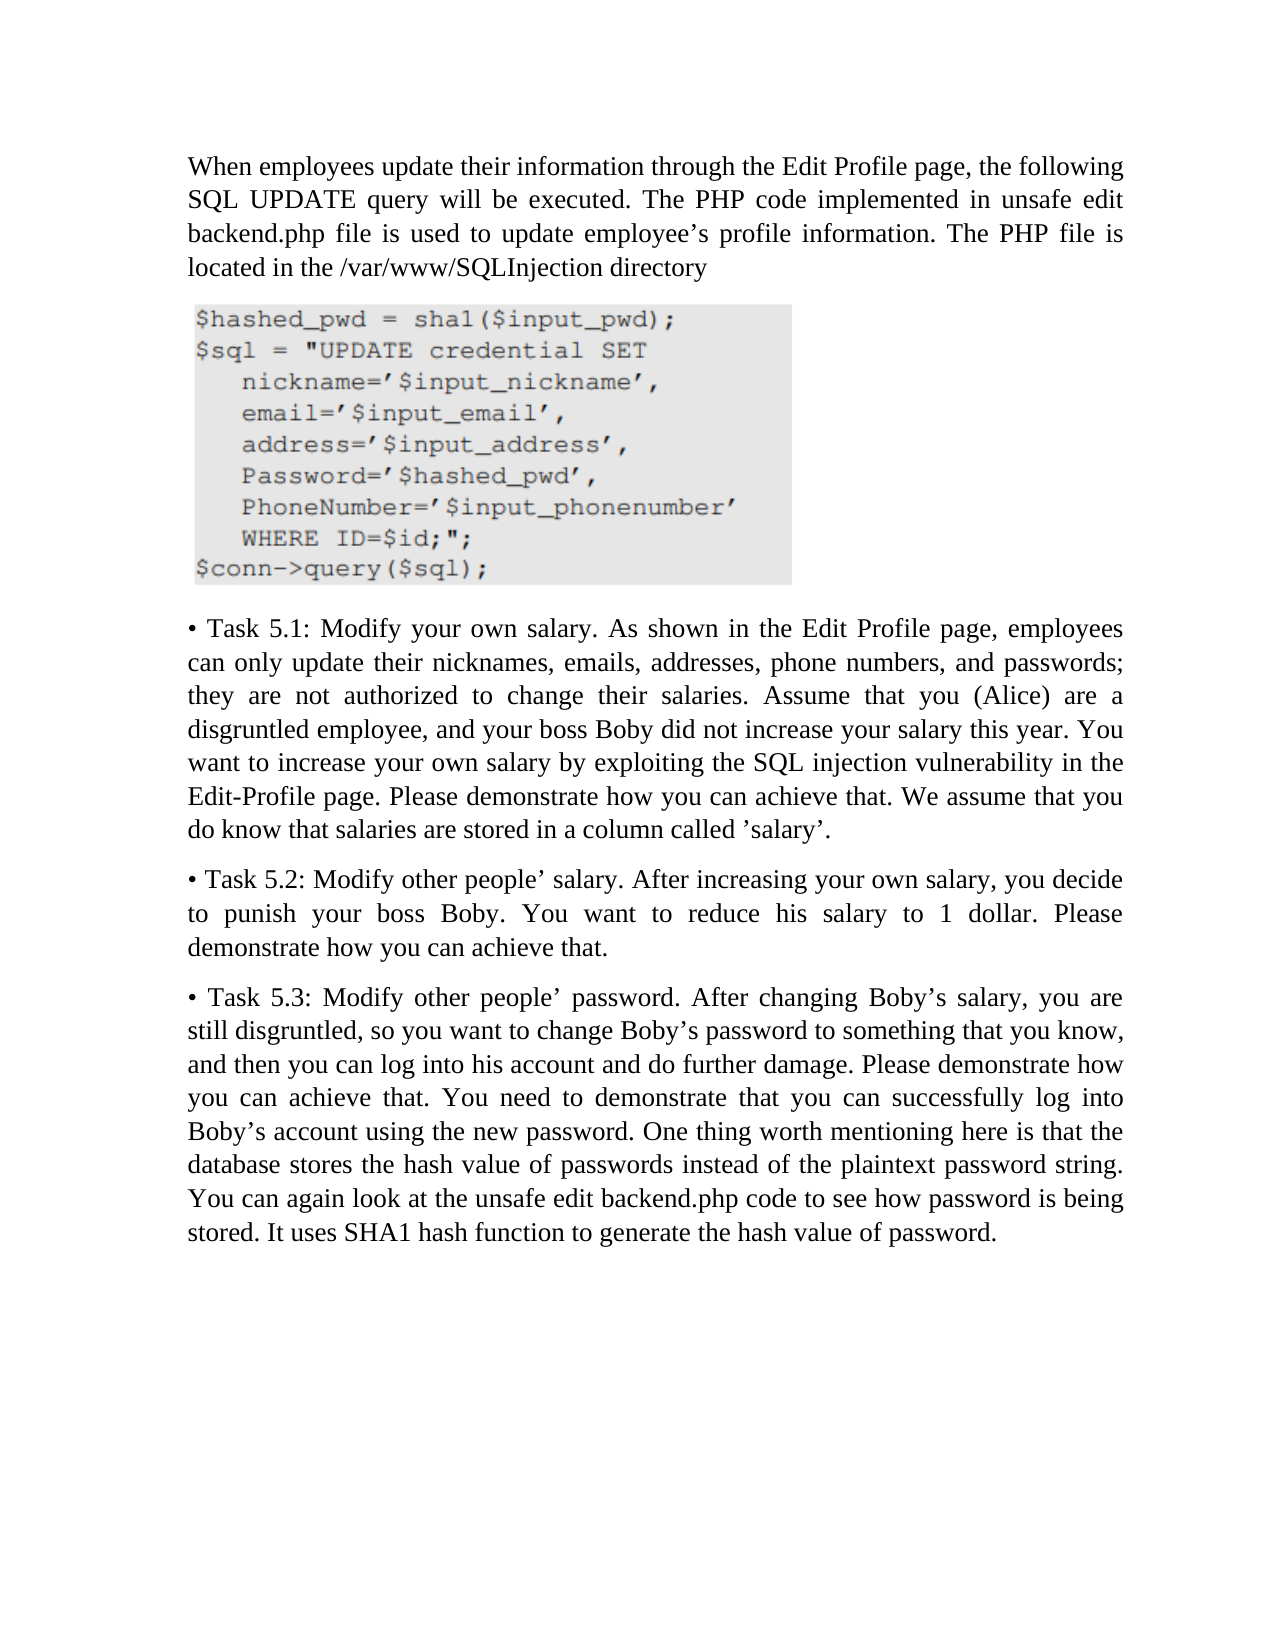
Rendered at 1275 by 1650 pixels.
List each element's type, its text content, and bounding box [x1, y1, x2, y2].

text • Task 5.2: Modify other people’ salary. After increasing your own salary, you decide to punish your boss Boby. You want to reduce his salary to 1 dollar. Please demonstrate how you can achieve that. [187, 863, 1125, 962]
text • Task 5.1: Modify your own salary. As shown in the Edit Profile page, employees can only update their nicknames, emails, addresses, phone numbers, and passwords; they are not authorized to change their salaries. Assume that you (Alice) are a disgruntled employee, and your boss Boby did not increase your salary this year. You want to increase your own salary by exploiting the SQL injection vulnerability in the Edit-Profile page. Please demonstrate how you can achieve that. We assume that you do know that salaries are stored in a column called ’salary’. [187, 612, 1125, 844]
text When employees update their information through the Edit Profile page, the following SQL UPDATE query will be executed. The PHP code implemented in unsafe edit backend.php file is used to update employee’s profile information. The PHP file is located in the /var/www/SQLInjection directory [187, 150, 1125, 282]
picture [187, 300, 793, 593]
text • Task 5.3: Modify other people’ password. After changing Boby’s salary, you are still disgruntled, so you want to change Boby’s password to something that you know, and then you can log into his account and do further damage. Please demonstrate how you can achieve that. You need to demonstrate that you can successfully log into Boby’s account using the new password. One thing worth mentioning here is that the database stores the hash value of passwords instead of the plaintext password string. You can again look at the unsafe edit backend.php code to see how password is being stored. It uses SHA1 hash function to generate the hash value of password. [187, 981, 1125, 1247]
